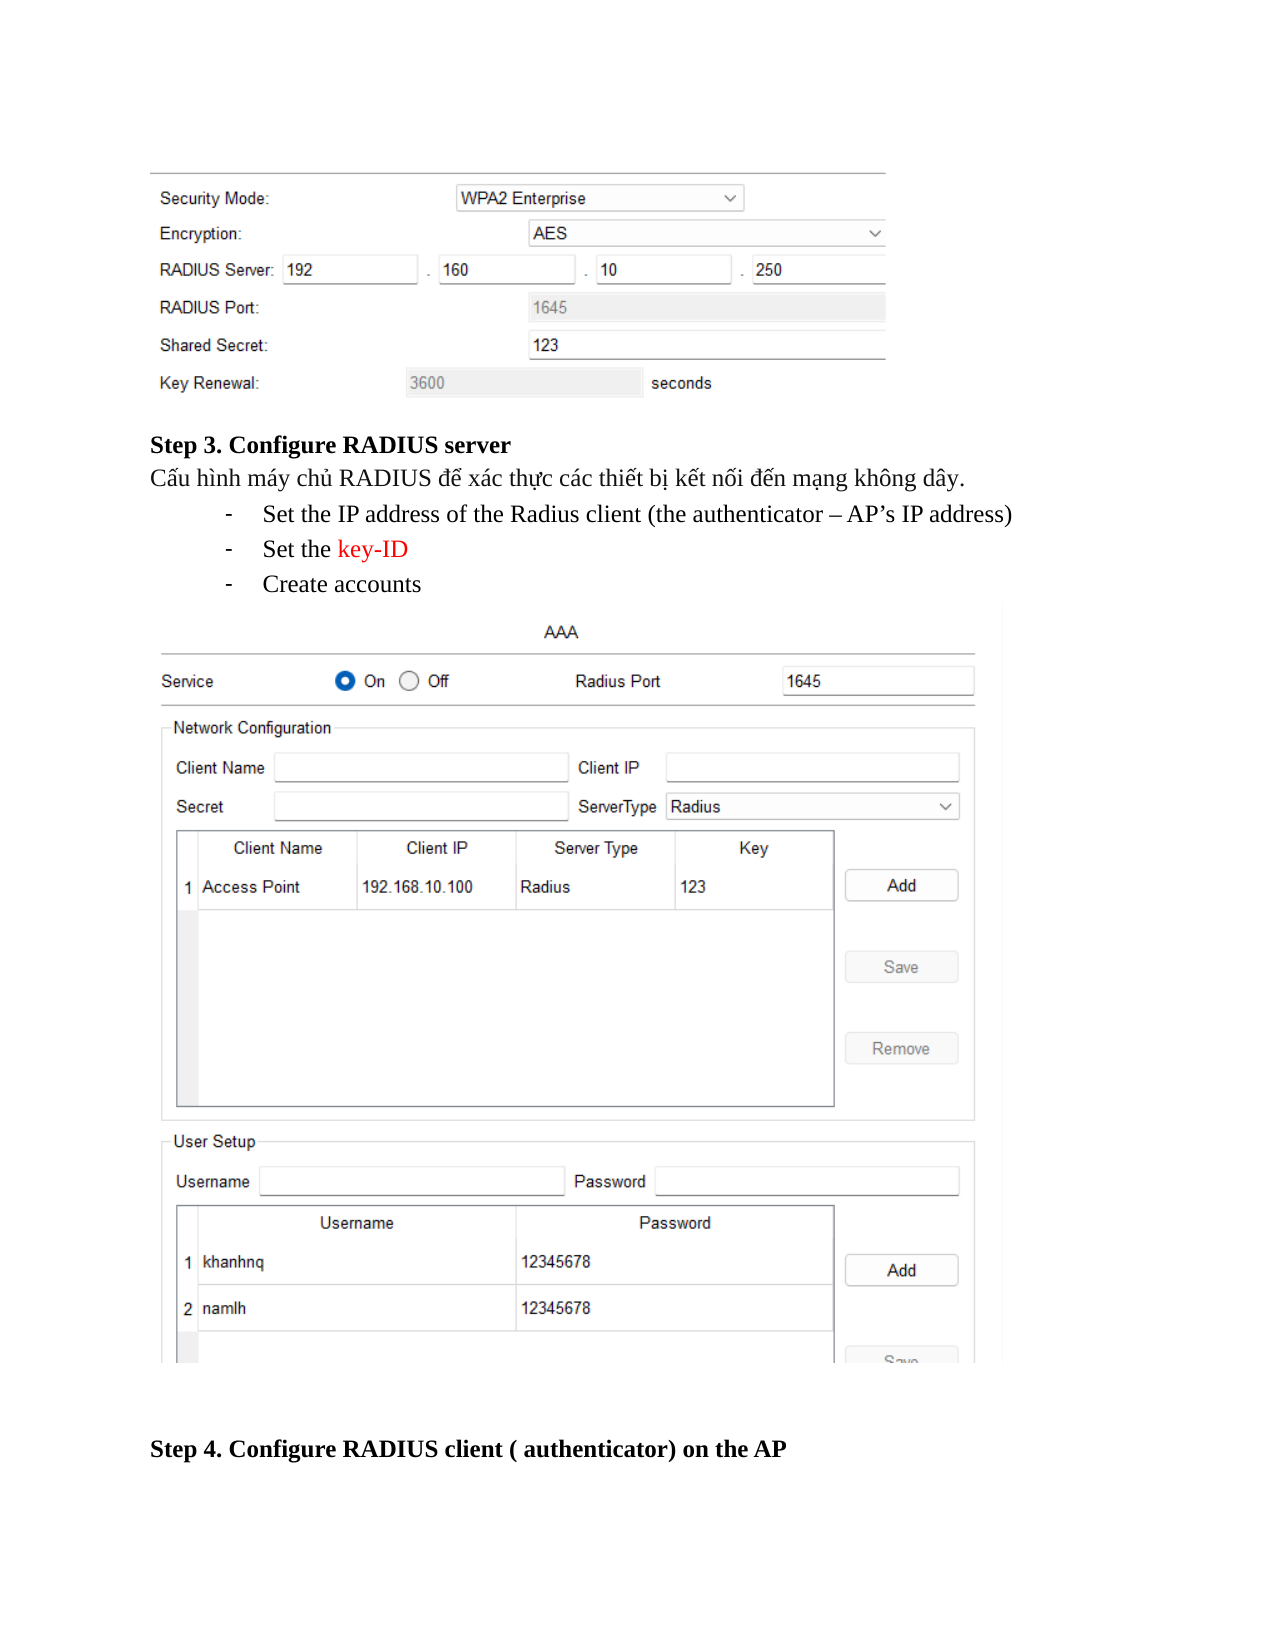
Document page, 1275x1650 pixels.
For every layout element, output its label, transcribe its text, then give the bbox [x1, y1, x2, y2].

text Step 4. Configure RADIUS client ( authenticator) on the AP [150, 1434, 1125, 1462]
picture [150, 150, 886, 409]
list Set the key-ID [225, 533, 1125, 563]
picture [150, 603, 1003, 1363]
text Step 3. Configure RADIUS server [150, 430, 1125, 459]
list Create accounts [225, 568, 1125, 598]
list Set the IP address of the Radius client (the authenticator – AP’s IP address) [225, 498, 1125, 528]
text Cấu hình máy chủ RADIUS để xác thực các thiết bị kết nối đến mạng không dây. [150, 463, 1125, 492]
